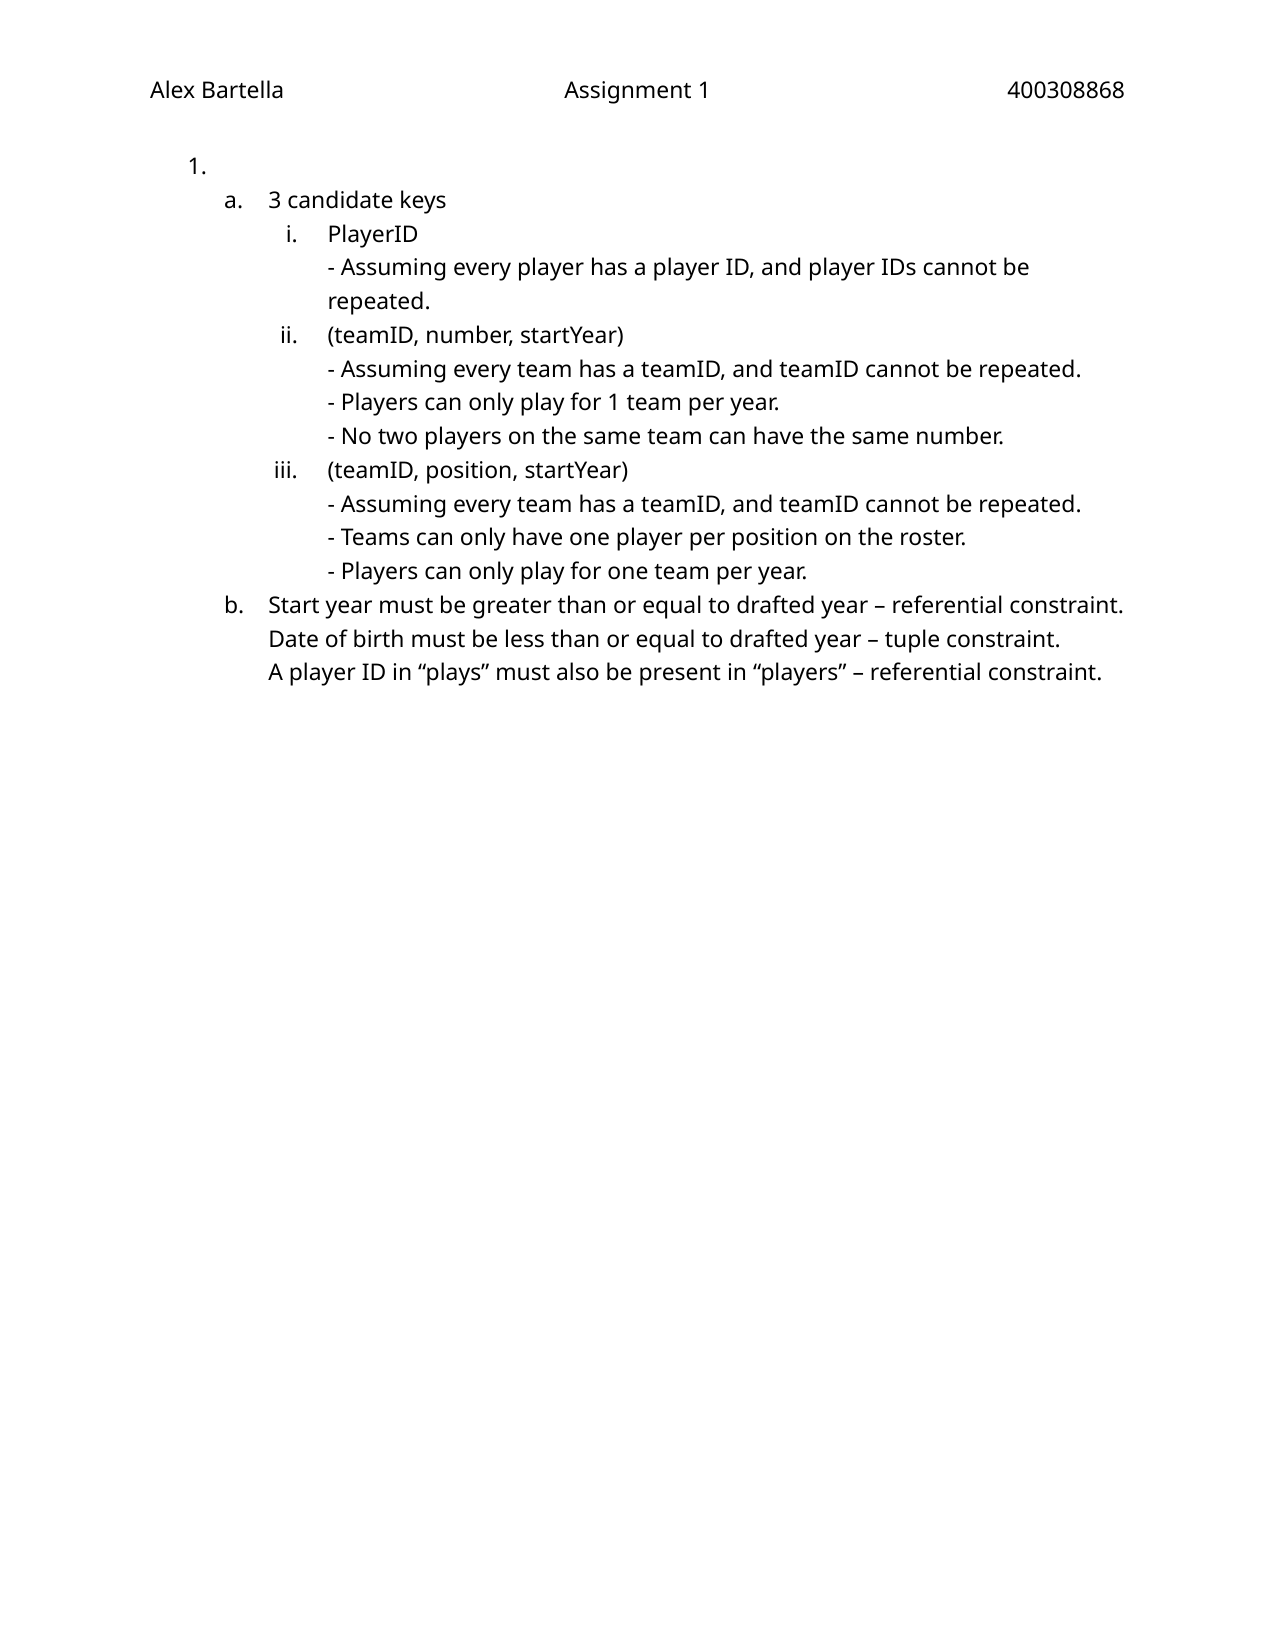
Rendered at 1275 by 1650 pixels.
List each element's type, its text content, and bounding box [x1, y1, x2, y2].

list Start year must be greater than or equal to drafted year – referential constraint. Date of birth must be less than or equal to drafted year – tuple constraint. A player ID in “plays” must also be present in “players” – referential constraint. [224, 589, 1125, 687]
list 3 candidate keys [224, 184, 1125, 215]
list (teamID, number, startYear) - Assuming every team has a teamID, and teamID cannot be repeated. - Players can only play for 1 team per year. - No two players on the same team can have the same number. [298, 319, 1125, 451]
list (teamID, position, startYear) - Assuming every team has a teamID, and teamID cannot be repeated. - Teams can only have one player per position on the roster. - Players can only play for one team per year. [298, 454, 1125, 586]
list PlayerID - Assuming every player has a player ID, and player IDs cannot be repeated. [298, 217, 1125, 316]
